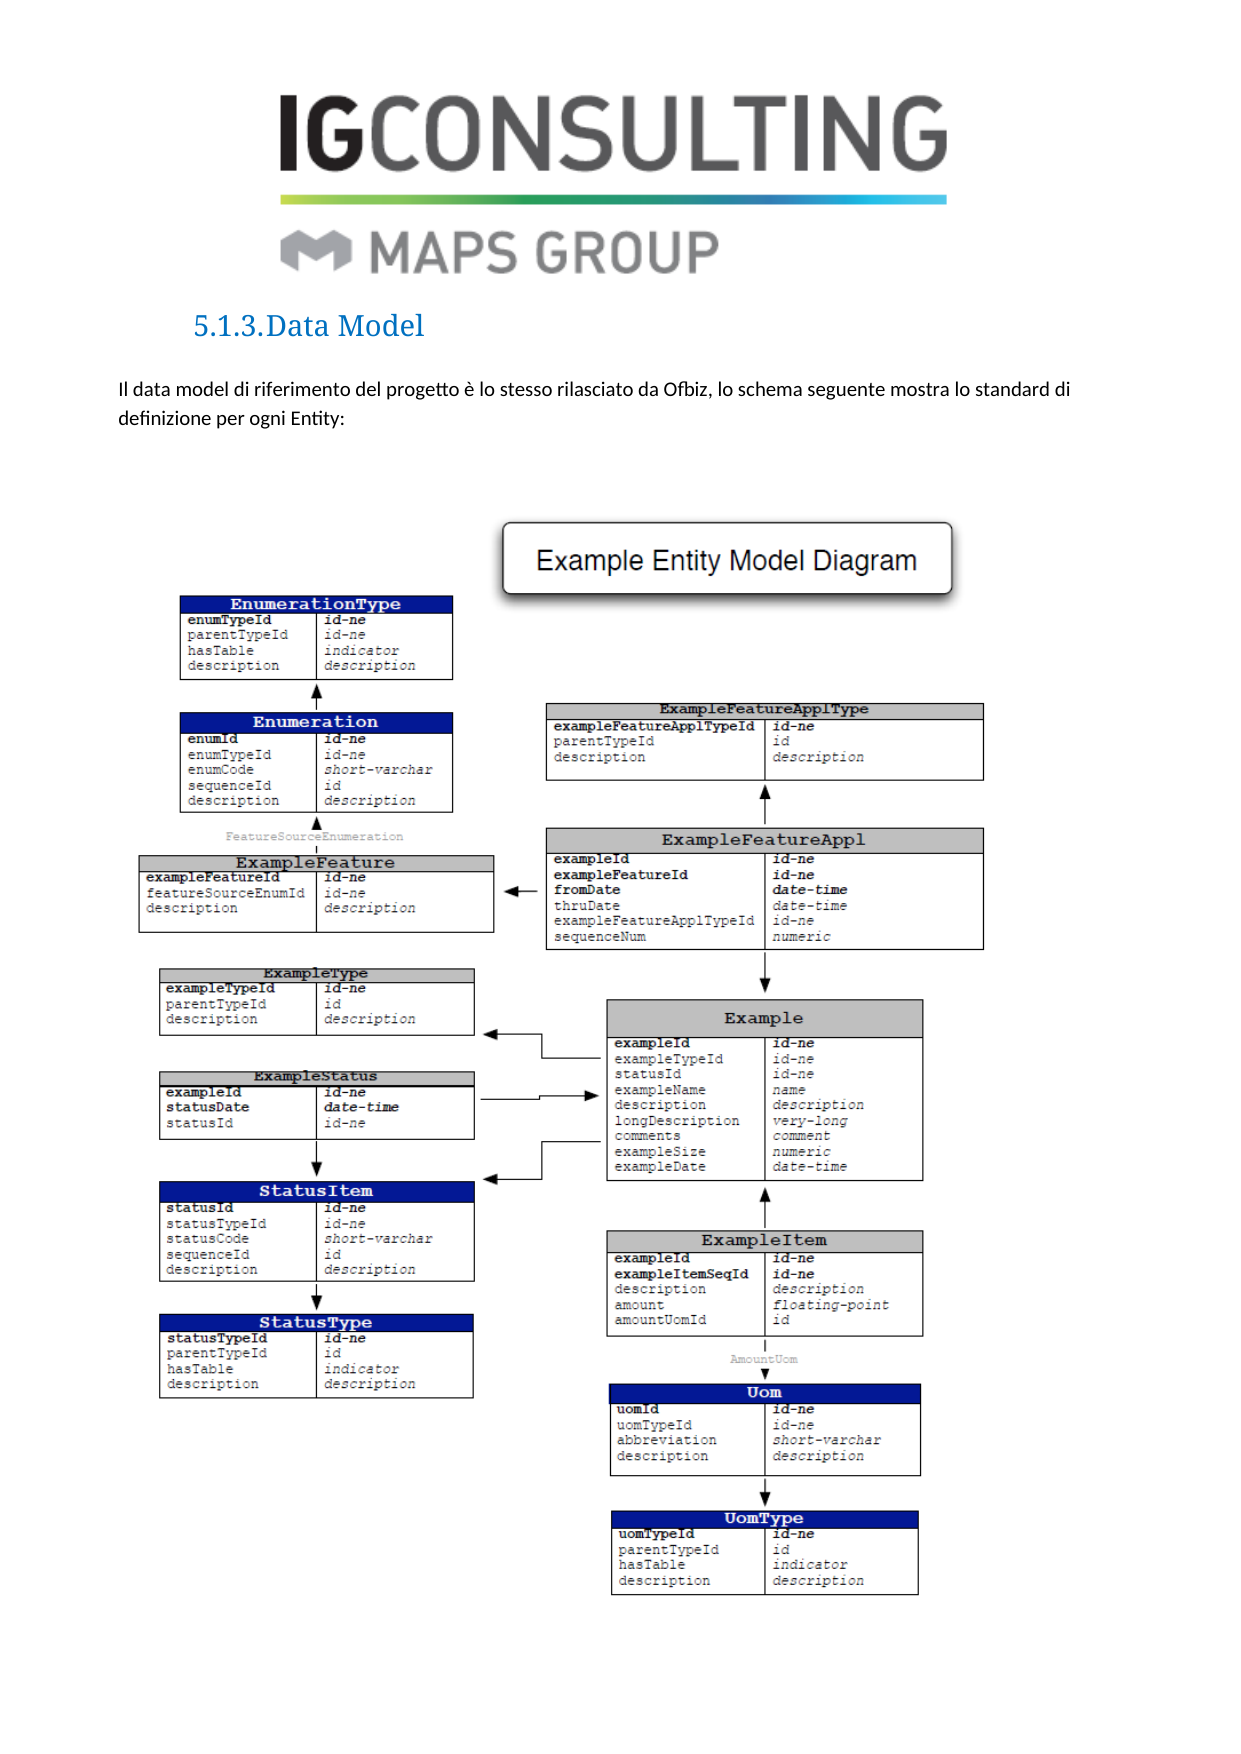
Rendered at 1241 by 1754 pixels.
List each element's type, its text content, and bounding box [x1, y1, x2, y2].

picture [118, 488, 999, 1617]
text Il data model di riferimento del progetto è lo stesso rilasciato da Ofbiz, lo schema seguente mostra lo standard di definizione per ogni Entity: [118, 376, 1122, 459]
text Data Model [193, 305, 1122, 345]
picture [118, 73, 1046, 306]
